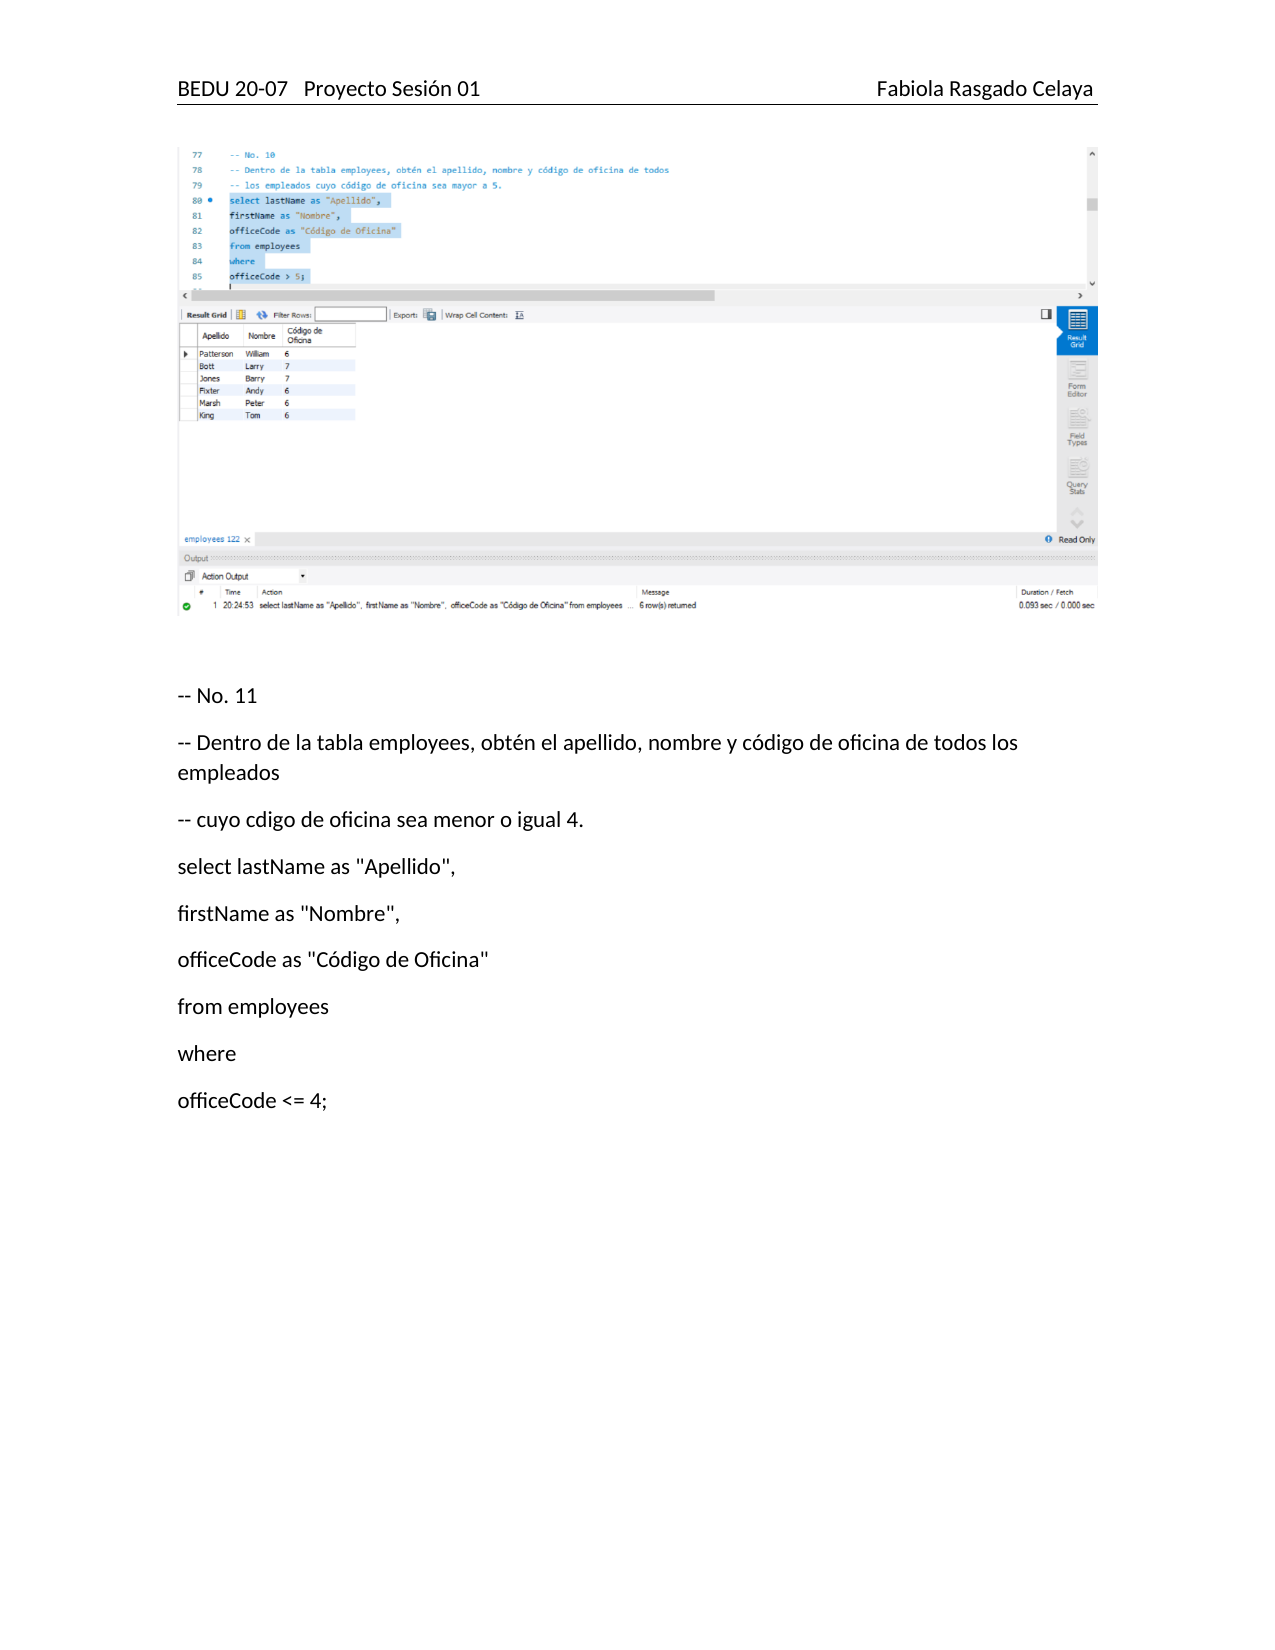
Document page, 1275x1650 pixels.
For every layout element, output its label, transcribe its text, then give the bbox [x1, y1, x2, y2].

text from employees [177, 992, 1098, 1021]
picture [177, 147, 1098, 616]
text -- cuyo cdigo de oficina sea menor o igual 4. [177, 805, 1098, 833]
text firstName as "Nombre", [177, 899, 1098, 927]
text officeCode as "Código de Oficina" [177, 946, 1098, 974]
text officeCode <= 4; [177, 1086, 1098, 1114]
text -- No. 11 [177, 681, 1098, 709]
text -- Dentro de la tabla employees, obtén el apellido, nombre y código de oficina de todos los empleados [177, 728, 1098, 786]
text select lastName as "Apellido", [177, 852, 1098, 880]
text where [177, 1039, 1098, 1067]
